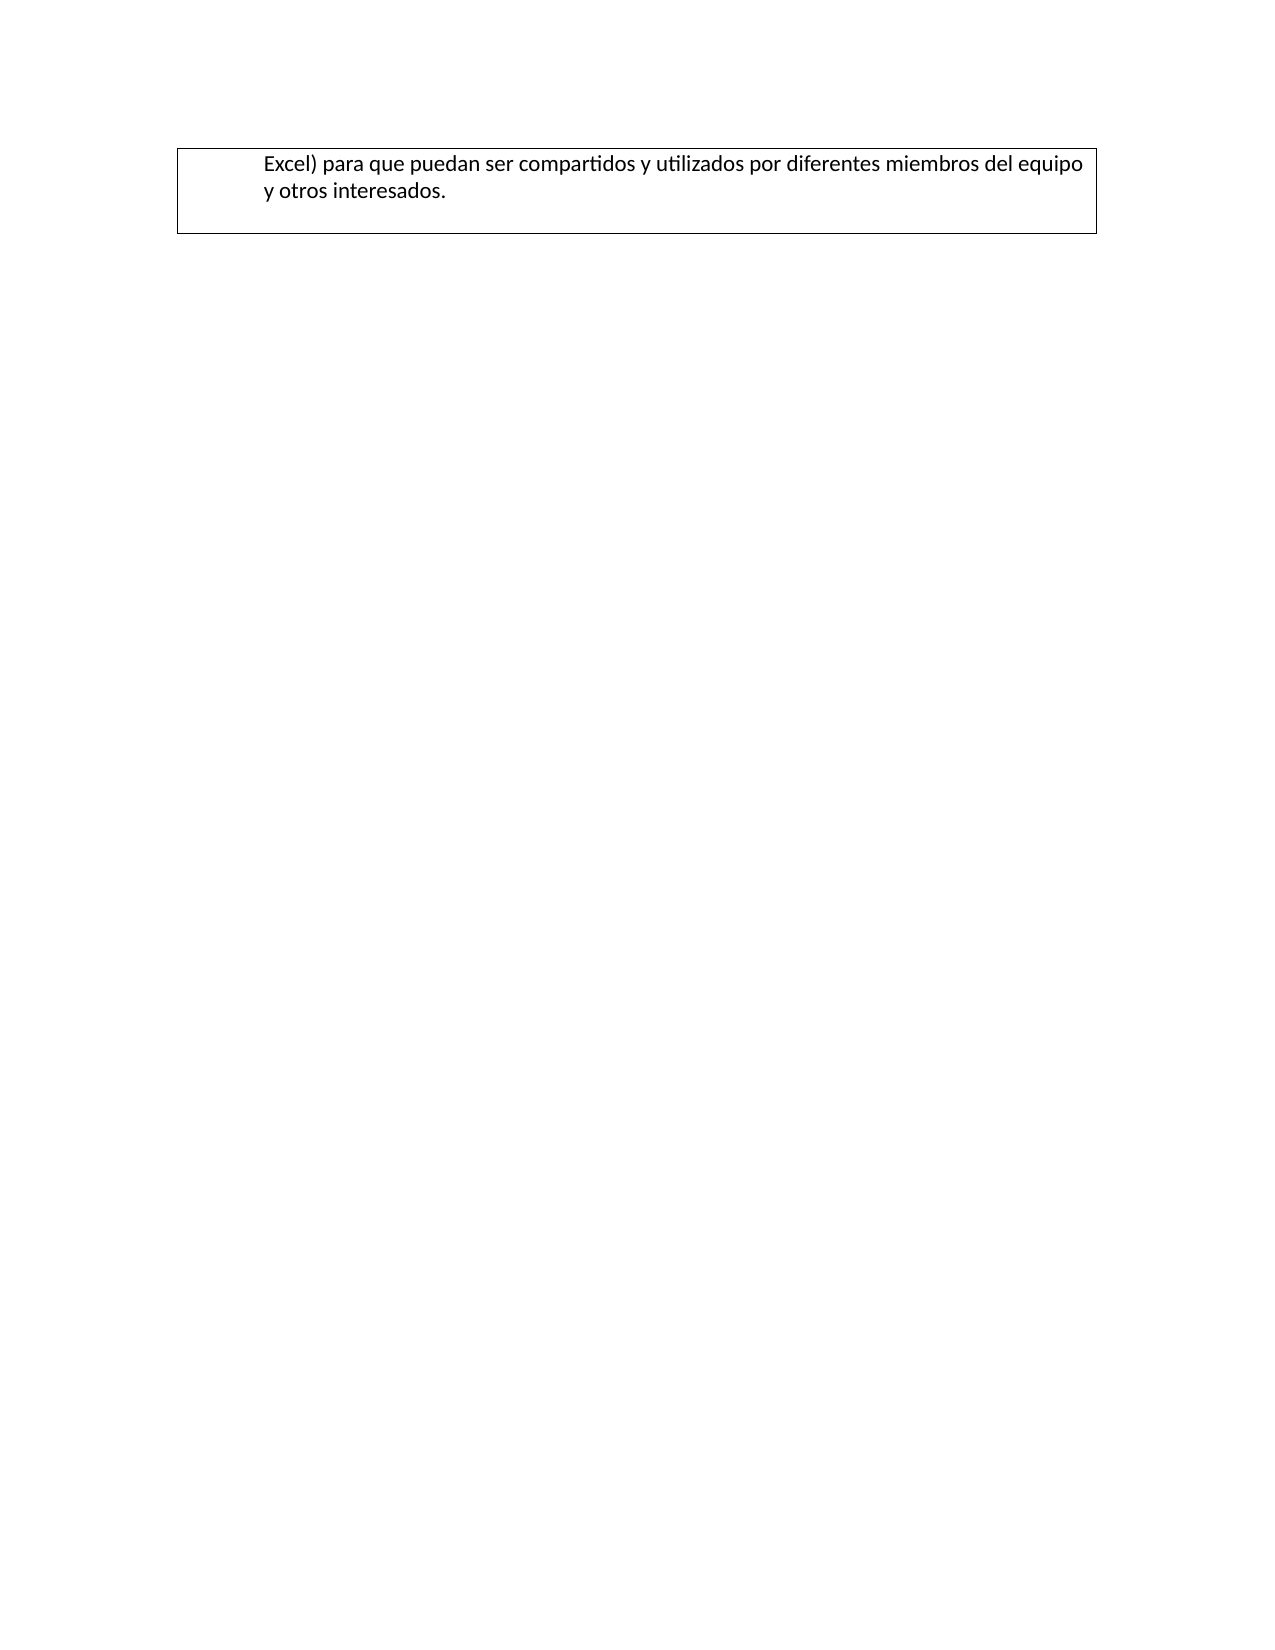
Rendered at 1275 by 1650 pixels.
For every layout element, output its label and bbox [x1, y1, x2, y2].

table_cell [178, 149, 1096, 233]
